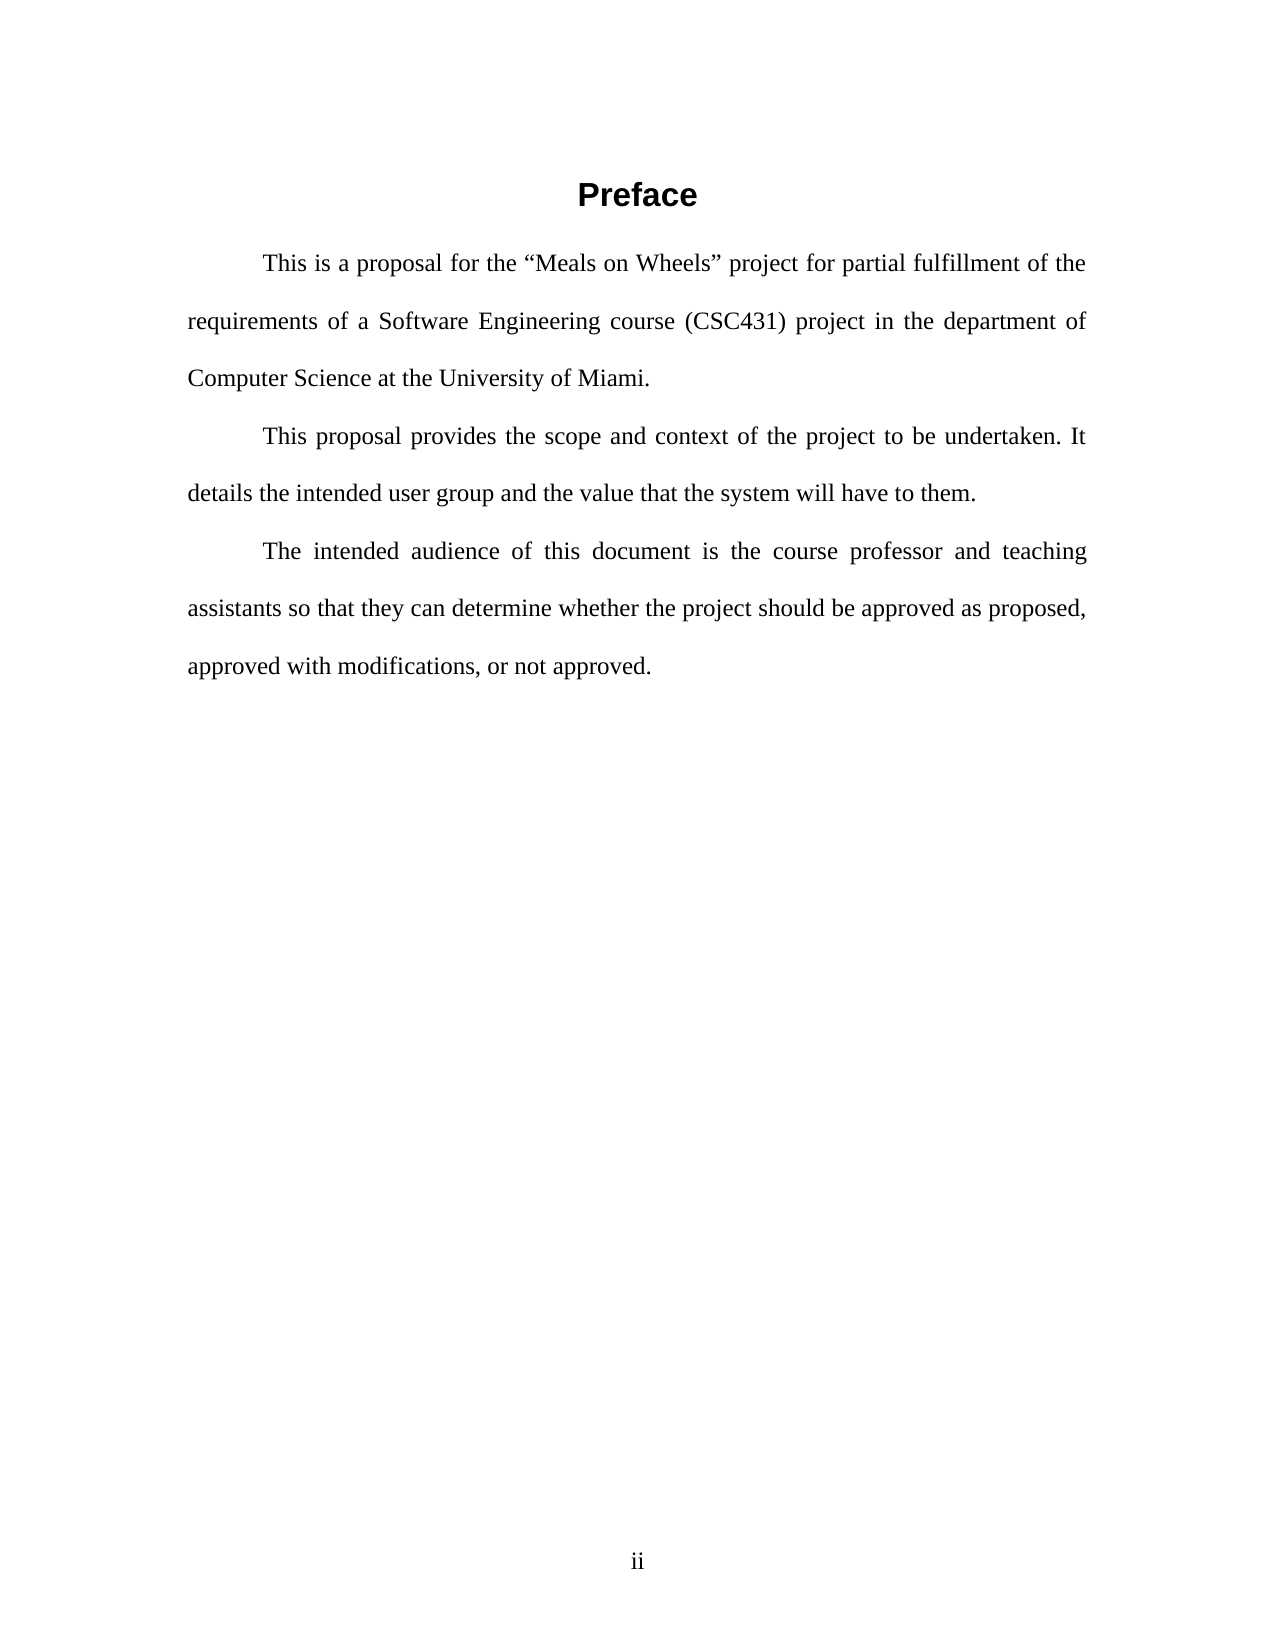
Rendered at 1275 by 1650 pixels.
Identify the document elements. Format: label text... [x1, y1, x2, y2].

text The intended audience of this document is the course professor and teaching assistants so that they can determine whether the project should be approved as proposed, approved with modifications, or not approved. [187, 536, 1087, 680]
text This is a proposal for the “Meals on Wheels” project for partial fulfillment of the requirements of a Software Engineering course (CSC431) project in the department of Computer Science at the University of Miami. [187, 248, 1087, 392]
subtitle Preface [187, 175, 1087, 213]
text This proposal provides the scope and context of the project to be undertaken. It details the intended user group and the value that the system will have to them. [187, 421, 1087, 507]
